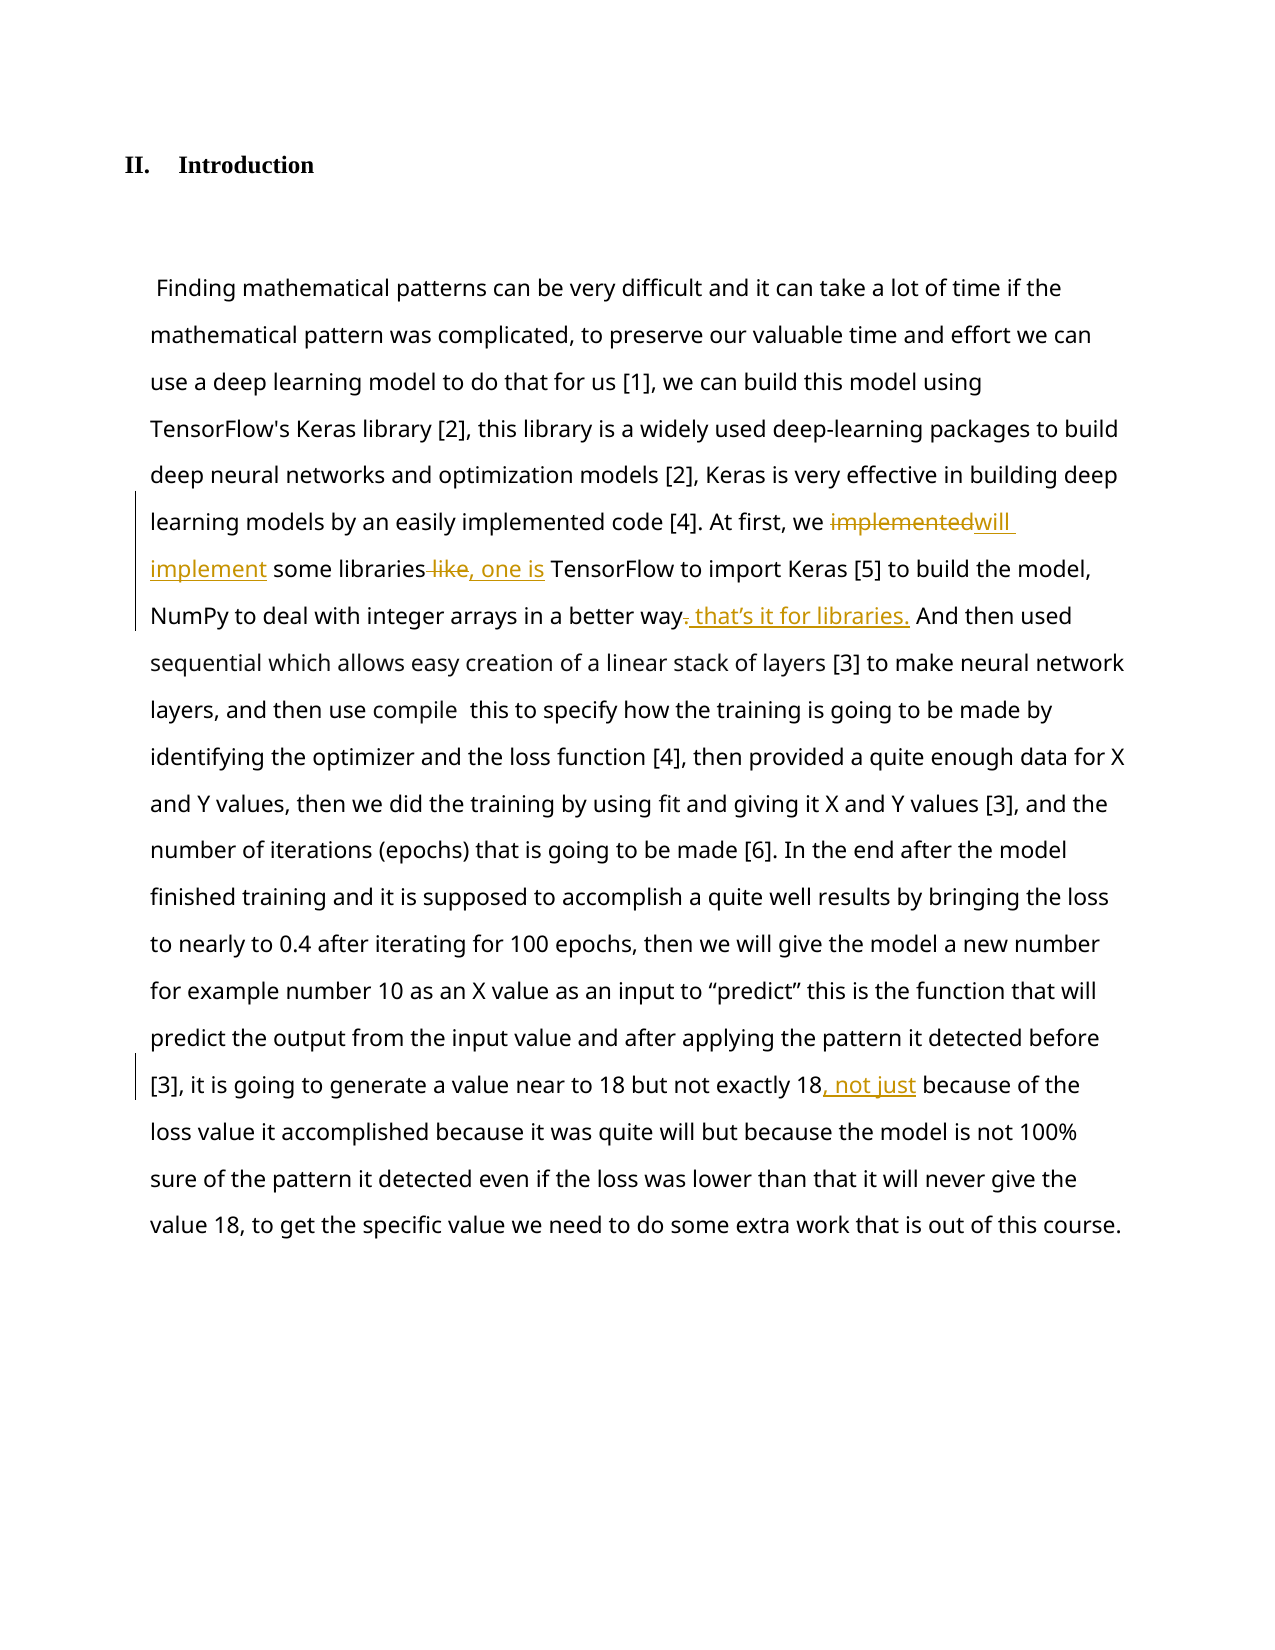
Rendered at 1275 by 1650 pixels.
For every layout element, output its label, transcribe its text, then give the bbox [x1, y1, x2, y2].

text Finding mathematical patterns can be very difficult and it can take a lot of time if the mathematical pattern was complicated, to preserve our valuable time and effort we can use a deep learning model to do that for us , we can build this model using TensorFlow's Keras library [2], this library is a widely used deep-learning packages to build deep neural networks and optimization models , Keras is very effective in building deep learning models by an easily implemented code [4]. At first, we some libraries TensorFlow to import Keras [5] to build the model, NumPy to deal with integer arrays in a better way And then used sequential which allows easy creation of a linear stack of layers to make neural network layers, and then use compile this to specify how the training is going to be made by identifying the optimizer and the loss function , then provided a quite enough data for X and Y values, then we did the training by using fit and giving it X and Y values , and the number of iterations (epochs) that is going to be made [6]. In the end after the model finished training and it is supposed to accomplish a quite well results by bringing the loss to nearly to 0.4 after iterating for 100 epochs, then we will give the model a new number for example number 10 as an X value as an input to “predict” this is the function that will predict the output from the input value and after applying the pattern it detected before , it is going to generate a value near to 18 but not exactly 18 because of the loss value it accomplished because it was quite will but because the model is not 100% sure of the pattern it detected even if the loss was lower than that it will never give the value 18, to get the specific value we need to do some extra work that is out of this course. [150, 272, 1125, 1241]
list Introduction [150, 150, 1125, 179]
